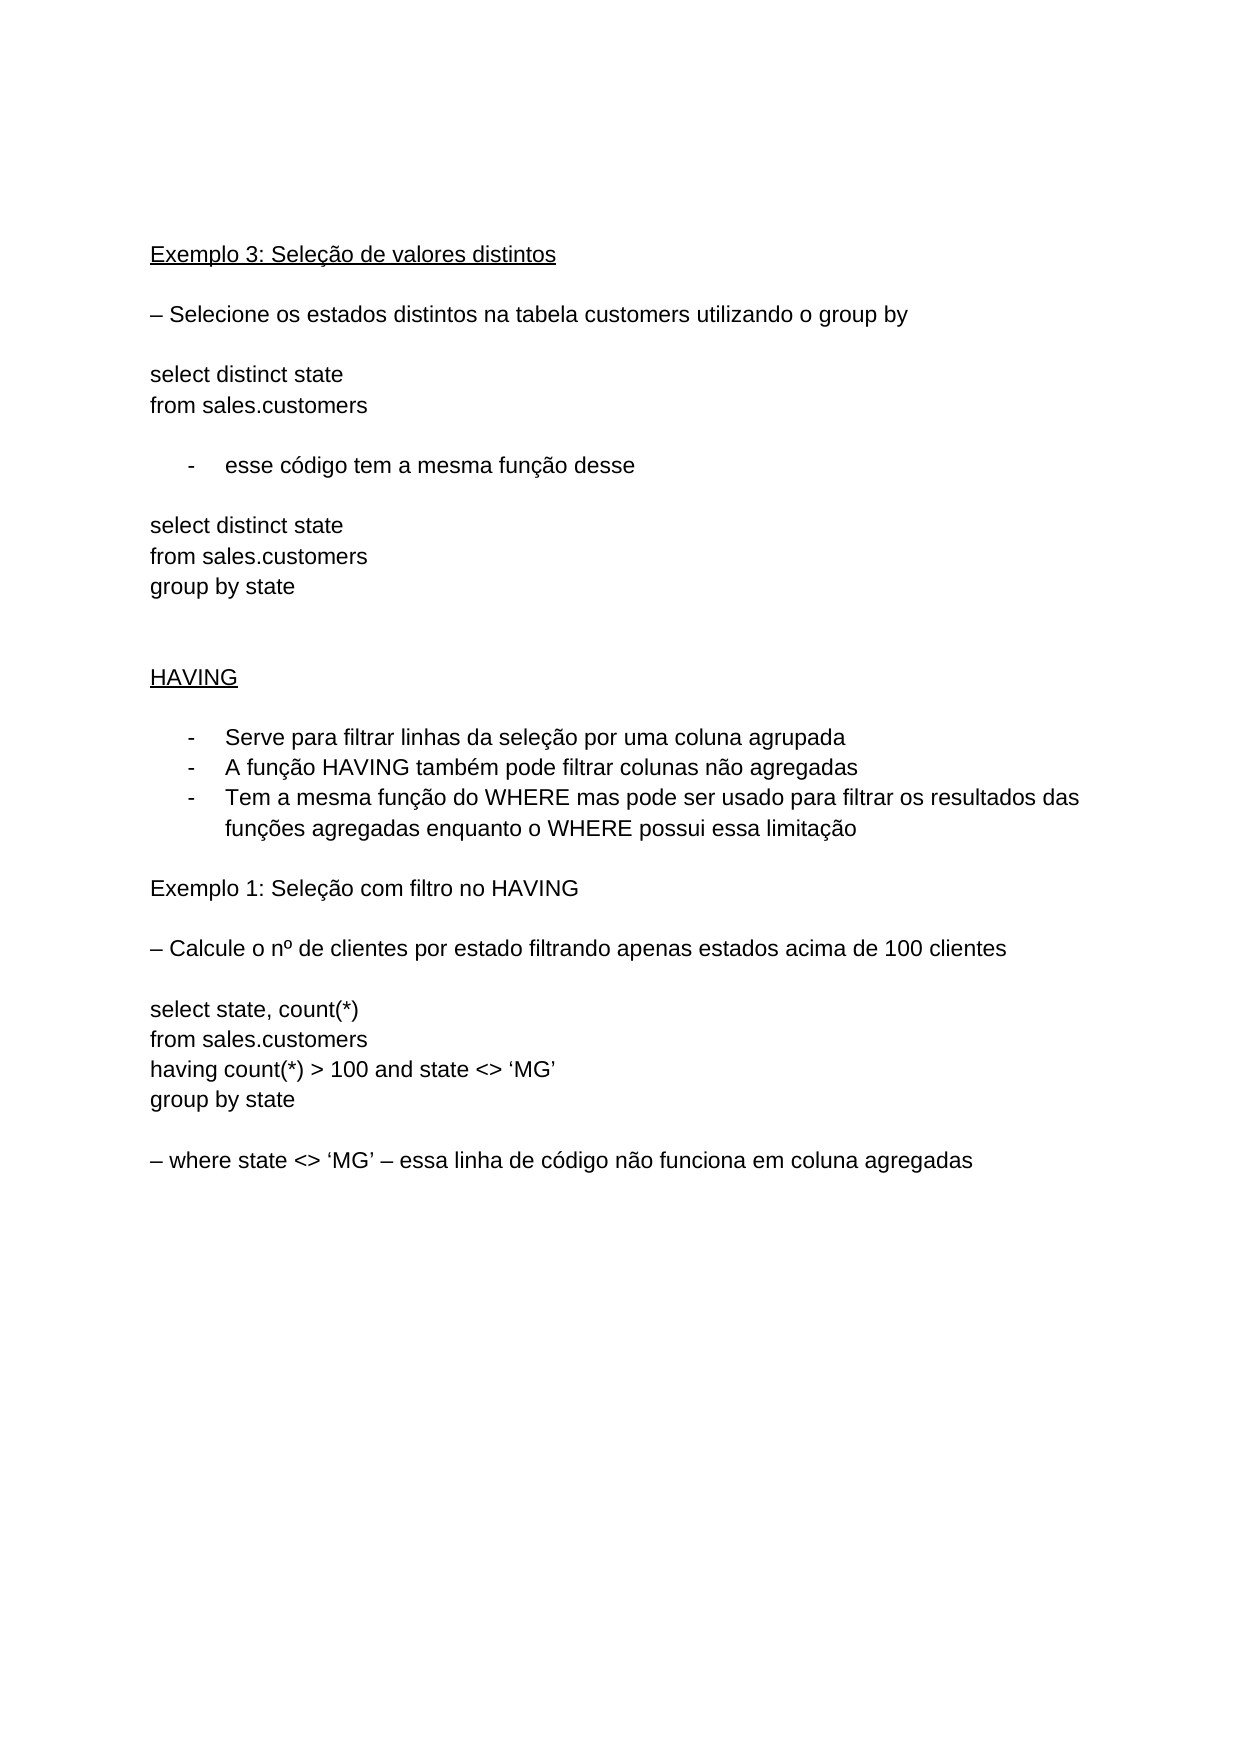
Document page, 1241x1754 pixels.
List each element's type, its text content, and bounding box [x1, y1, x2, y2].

text group by state [150, 1086, 1090, 1113]
text from sales.customers [150, 543, 1090, 569]
text Exemplo 1: Seleção com filtro no HAVING [150, 875, 1090, 901]
list esse código tem a mesma função desse [187, 452, 1090, 478]
text from sales.customers [150, 392, 1090, 418]
text Exemplo 3: Seleção de valores distintos [150, 241, 1090, 267]
list Serve para filtrar linhas da seleção por uma coluna agrupada [187, 724, 1090, 750]
text group by state [150, 573, 1090, 599]
text – Calcule o nº de clientes por estado filtrando apenas estados acima de 100 clientes [150, 935, 1090, 962]
text HAVING [150, 663, 1090, 690]
list Tem a mesma função do WHERE mas pode ser usado para filtrar os resultados das funções agregadas enquanto o WHERE possui essa limitação [187, 784, 1090, 841]
text select distinct state [150, 361, 1090, 388]
text select distinct state [150, 512, 1090, 539]
text from sales.customers [150, 1026, 1090, 1052]
list A função HAVING também pode filtrar colunas não agregadas [187, 754, 1090, 781]
text – Selecione os estados distintos na tabela customers utilizando o group by [150, 301, 1090, 327]
text having count(*) > 100 and state <> ‘MG’ [150, 1056, 1090, 1083]
text select state, count(*) [150, 996, 1090, 1022]
text – where state <> ‘MG’ – essa linha de código não funciona em coluna agregadas [150, 1147, 1090, 1173]
